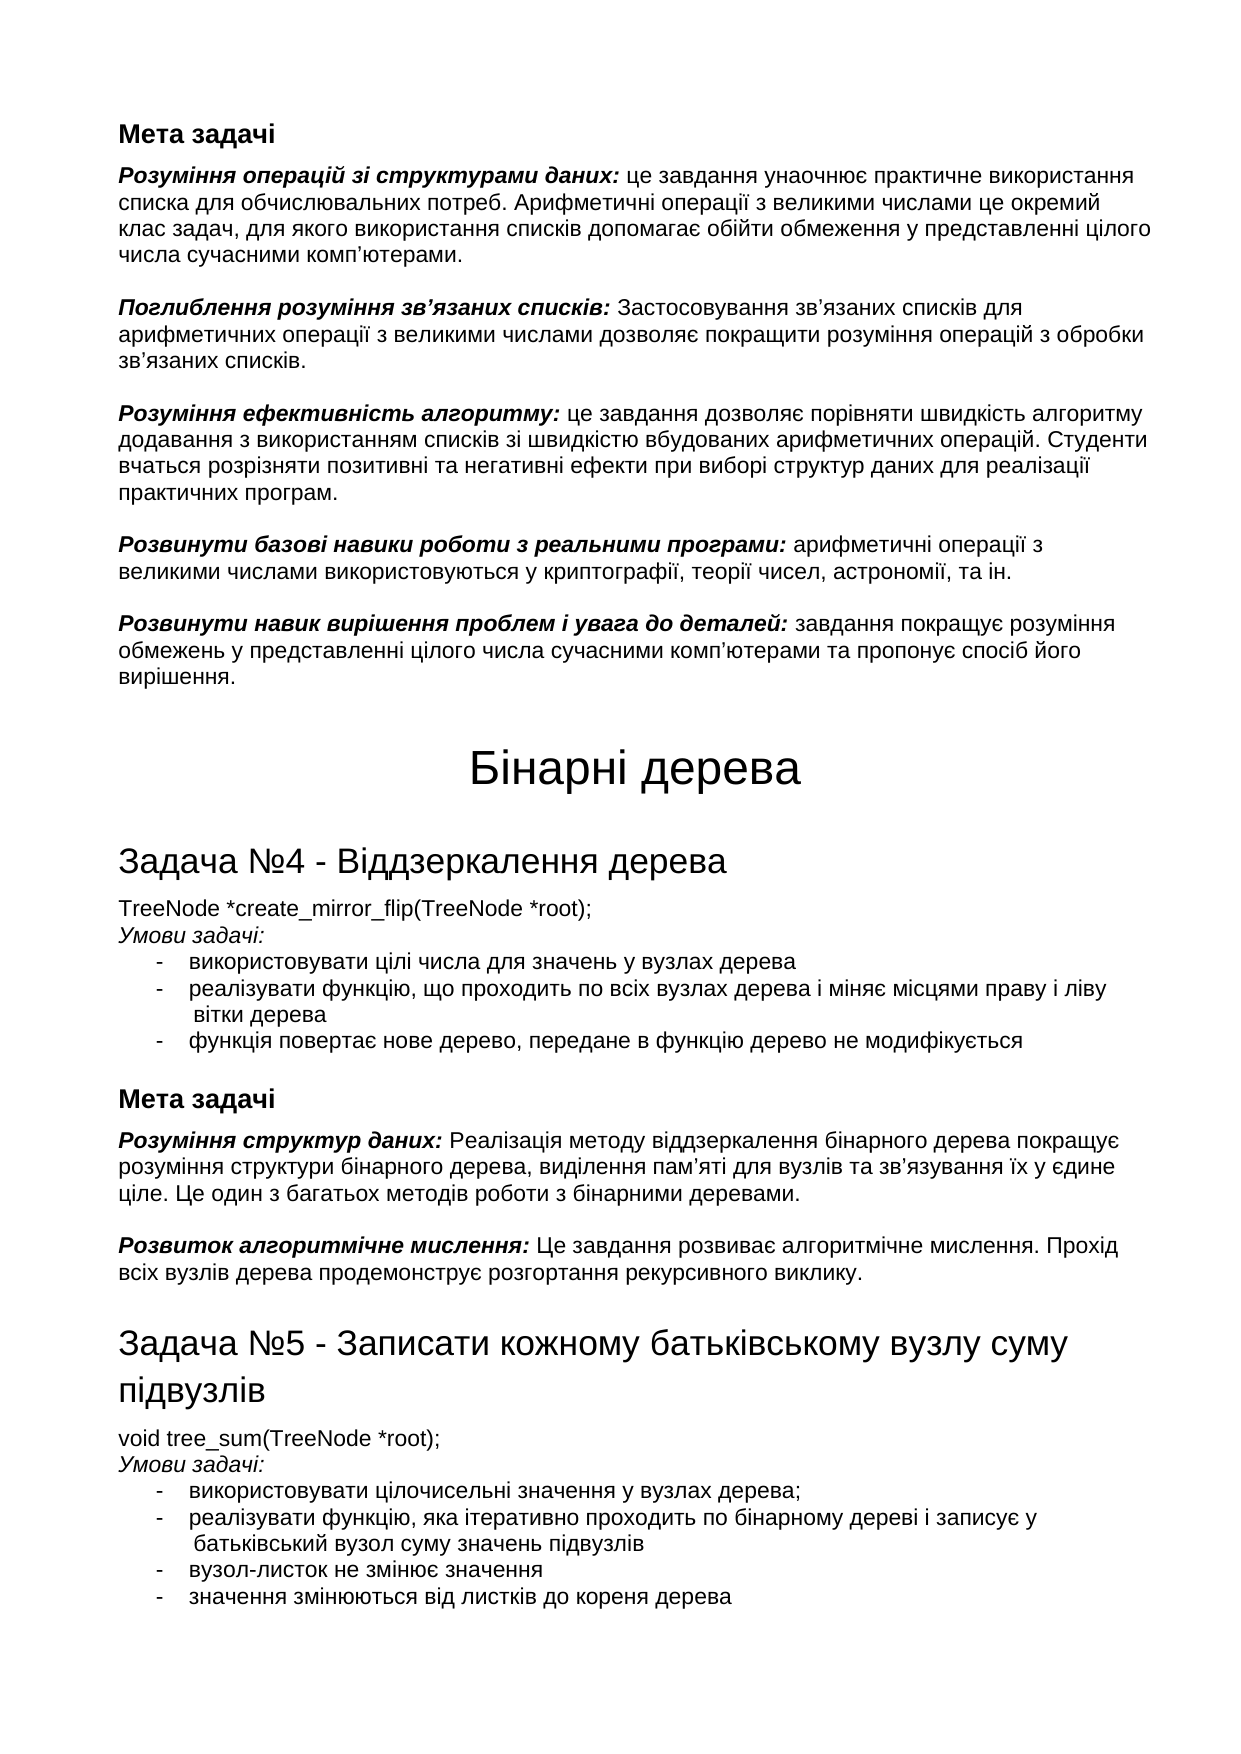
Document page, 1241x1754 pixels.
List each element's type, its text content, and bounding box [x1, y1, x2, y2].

text Розвинути базові навики роботи з реальними програми: арифметичні операції з великими числами використовуються у криптографії, теорії чисел, астрономії, та ін. [118, 531, 1152, 584]
subtitle Задача №5 - Записати кожному батьківському вузлу суму підвузлів [118, 1323, 1152, 1410]
text - реалізувати функцію, що проходить по всіх вузлах дерева і міняє місцями праву і ліву вітки дерева [156, 974, 1152, 1027]
text Поглиблення розуміння зв’язаних списків: Застосовування зв’язаних списків для арифметичних операції з великими числами дозволяє покращити розуміння операцій з обробки зв’язаних списків. [118, 294, 1152, 373]
text - значення змінюються від листків до кореня дерева [156, 1583, 1152, 1609]
text Розуміння ефективність алгоритму: це завдання дозволяє порівняти швидкість алгоритму додавання з використанням списків зі швидкістю вбудованих арифметичних операцій. Студенти вчаться розрізняти позитивні та негативні ефекти при виборі структур даних для реалізації практичних програм. [118, 399, 1152, 505]
text - реалізувати функцію, яка ітеративно проходить по бінарному дереві і записує у батьківський вузол суму значень підвузлів [156, 1503, 1152, 1556]
text Розвинути навик вирішення проблем і увага до деталей: завдання покращує розуміння обмежень у представленні цілого числа сучасними комп’ютерами та пропонує спосіб його вирішення. [118, 610, 1152, 689]
text Розуміння структур даних: Реалізація методу віддзеркалення бінарного дерева покращує розуміння структури бінарного дерева, виділення пам’яті для вузлів та зв’язування їх у єдине ціле. Це один з багатьох методів роботи з бінарними деревами. [118, 1127, 1152, 1206]
subtitle Мета задачі [118, 1083, 1152, 1114]
text TreeNode *create_mirror_flip(TreeNode *root); [118, 895, 1152, 922]
text - використовувати цілочисельні значення у вузлах дерева; [156, 1477, 1152, 1503]
subtitle Бінарні дерева [118, 739, 1152, 794]
subtitle Задача №4 - Віддзеркалення дерева [118, 840, 1152, 881]
text Розуміння операцій зі структурами даних: це завдання унаочнює практичне використання списка для обчислювальних потреб. Арифметичні операції з великими числами це окремий клас задач, для якого використання списків допомагає обійти обмеження у представленні цілого числа сучасними комп’ютерами. [118, 162, 1152, 268]
text Розвиток алгоритмічне мислення: Це завдання розвиває алгоритмічне мислення. Прохід всіх вузлів дерева продемонструє розгортання рекурсивного виклику. [118, 1232, 1152, 1285]
text void tree_sum(TreeNode *root); [118, 1424, 1152, 1451]
text Умови задачі: [118, 922, 1152, 948]
subtitle Мета задачі [118, 118, 1152, 149]
text - функція повертає нове дерево, передане в функцію дерево не модифікується [156, 1027, 1152, 1053]
text - вузол-листок не змінює значення [156, 1556, 1152, 1583]
text Умови задачі: [118, 1451, 1152, 1477]
text - використовувати цілі числа для значень у вузлах дерева [156, 948, 1152, 974]
